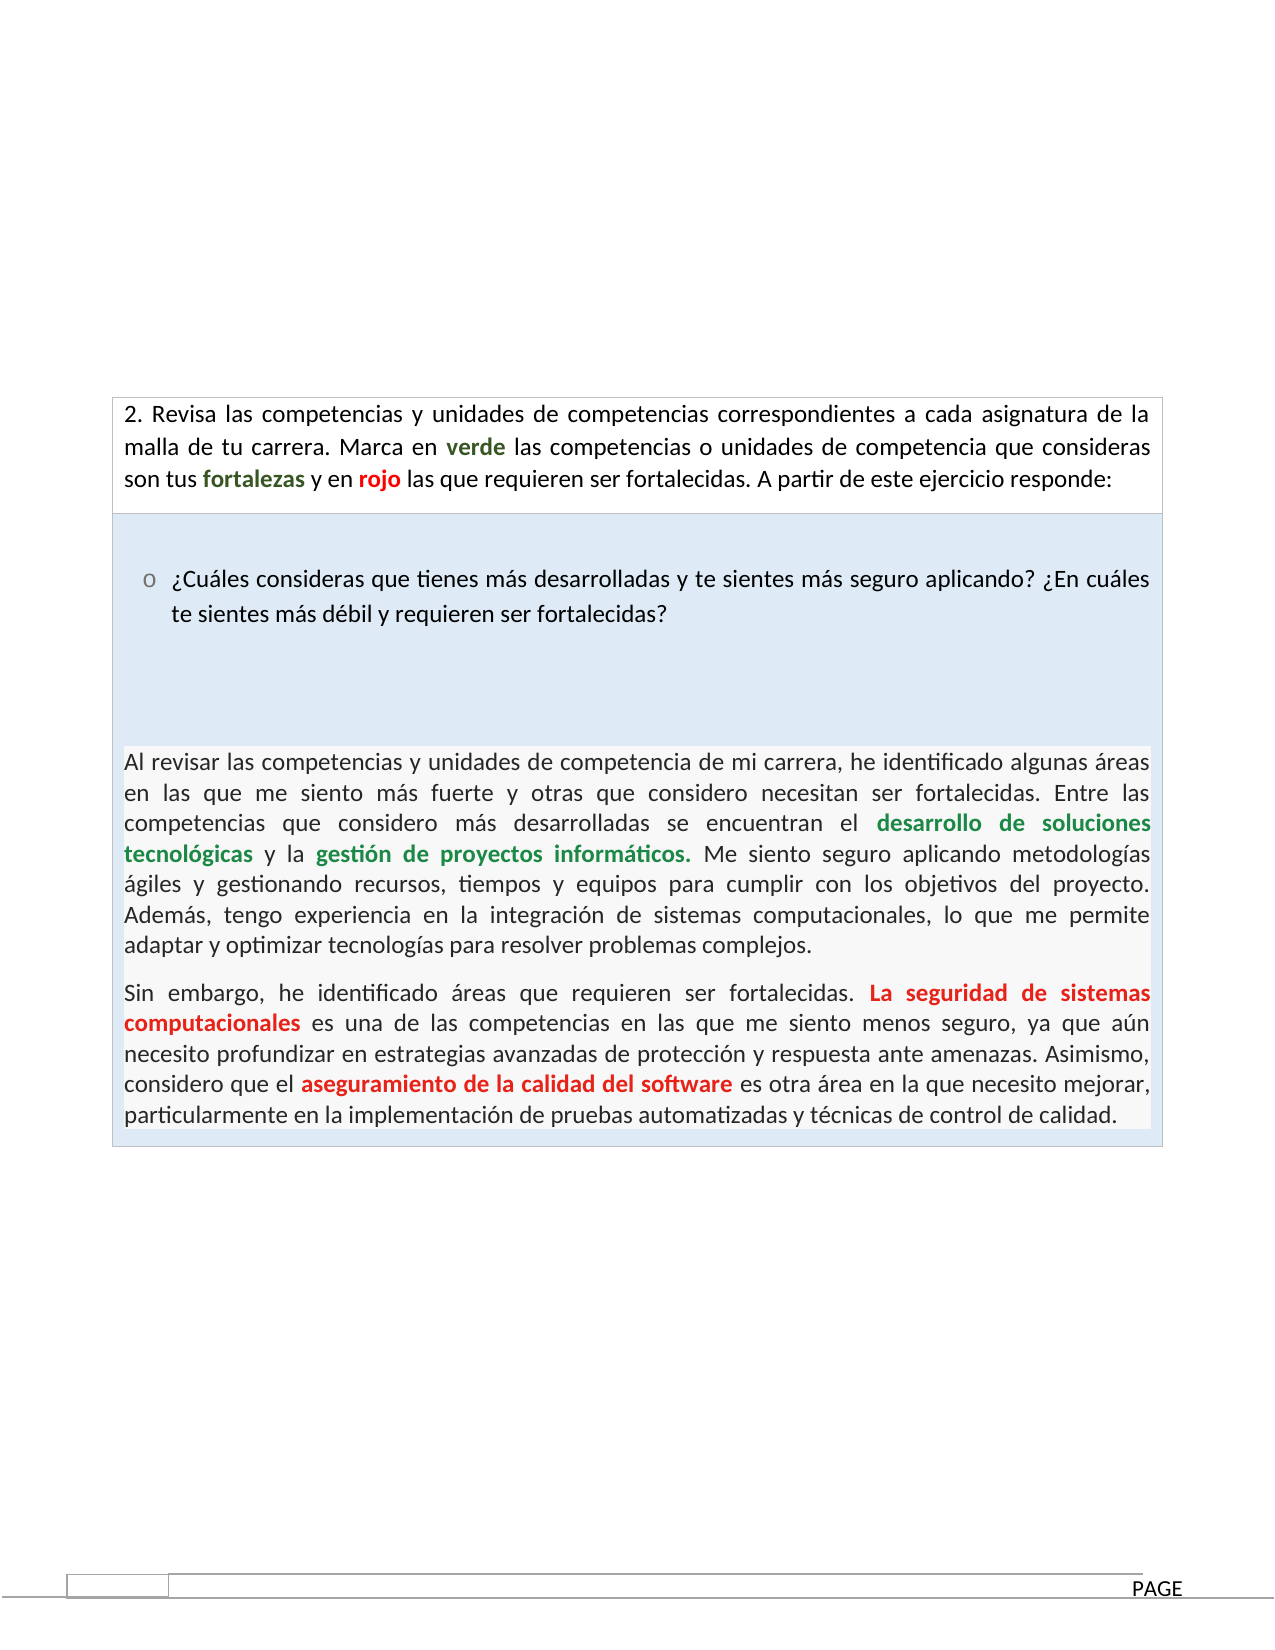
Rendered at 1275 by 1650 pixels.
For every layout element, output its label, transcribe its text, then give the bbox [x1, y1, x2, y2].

table_cell ¿Cuáles consideras que tienes más desarrolladas y te sientes más seguro aplicando? ¿En cuáles te sientes más débil y requieren ser fortalecidas? Al revisar las competencias y unidades de competencia de mi carrera, he identificado algunas áreas en las que me siento más fuerte y otras que considero necesitan ser fortalecidas. Entre las competencias que considero más desarrolladas se encuentran el desarrollo de soluciones tecnológicas y la gestión de proyectos informáticos. Me siento seguro aplicando metodologías ágiles y gestionando recursos, tiempos y equipos para cumplir con los objetivos del proyecto. Además, tengo experiencia en la integración de sistemas computacionales, lo que me permite adaptar y optimizar tecnologías para resolver problemas complejos. Sin embargo, he identificado áreas que requieren ser fortalecidas. La seguridad de sistemas computacionales es una de las competencias en las que me siento menos seguro, ya que aún necesito profundizar en estrategias avanzadas de protección y respuesta ante amenazas. Asimismo, considero que el aseguramiento de la calidad del software es otra área en la que necesito mejorar, particularmente en la implementación de pruebas automatizadas y técnicas de control de calidad. [113, 514, 1162, 1146]
table_header 2. Revisa las competencias y unidades de competencias correspondientes a cada asignatura de la malla de tu carrera. Marca en verde las competencias o unidades de competencia que consideras son tus fortalezas y en rojo las que requieren ser fortalecidas. A partir de este ejercicio responde: [113, 398, 1162, 513]
